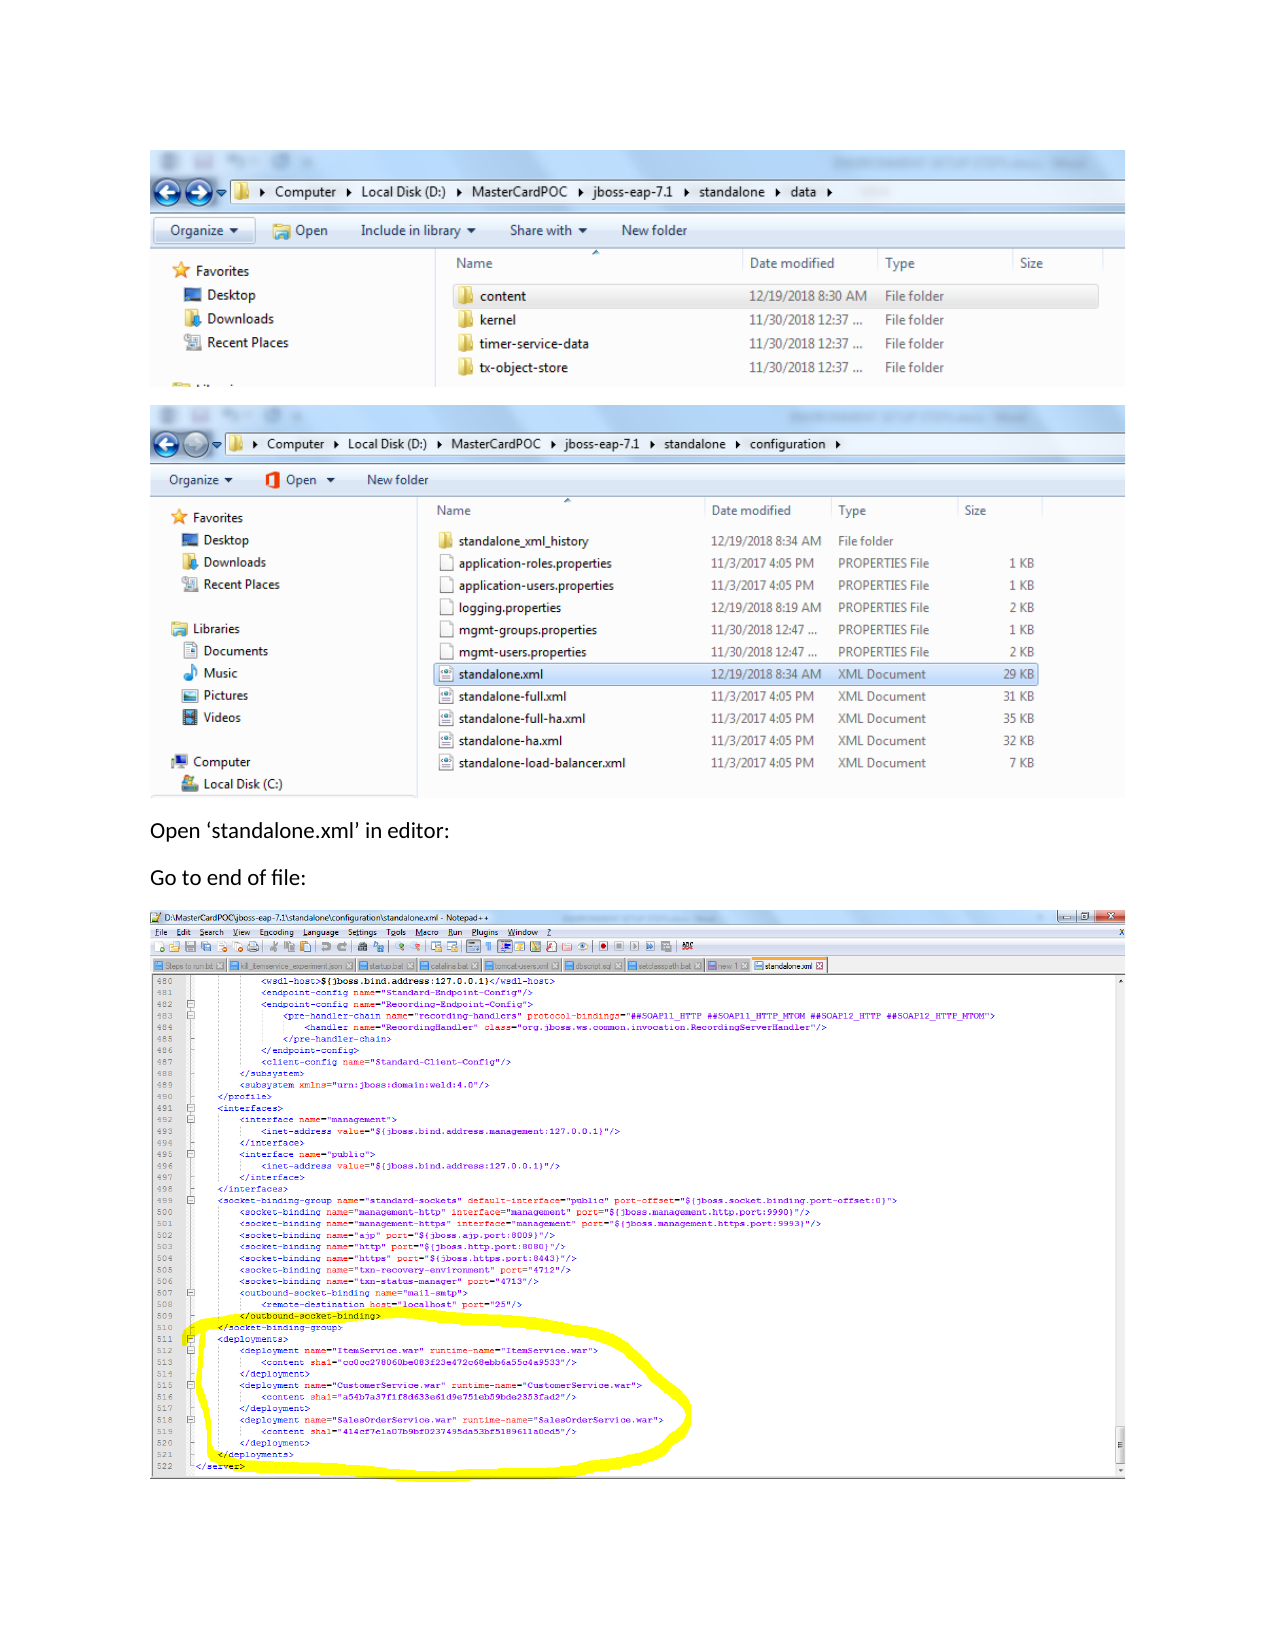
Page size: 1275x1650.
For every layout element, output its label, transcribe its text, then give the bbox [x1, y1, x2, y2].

picture [150, 405, 1125, 798]
text Open ‘standalone.xml’ in editor: [150, 817, 1125, 844]
picture [150, 910, 1125, 1482]
picture [150, 150, 1125, 387]
text Go to end of file: [150, 863, 1125, 891]
